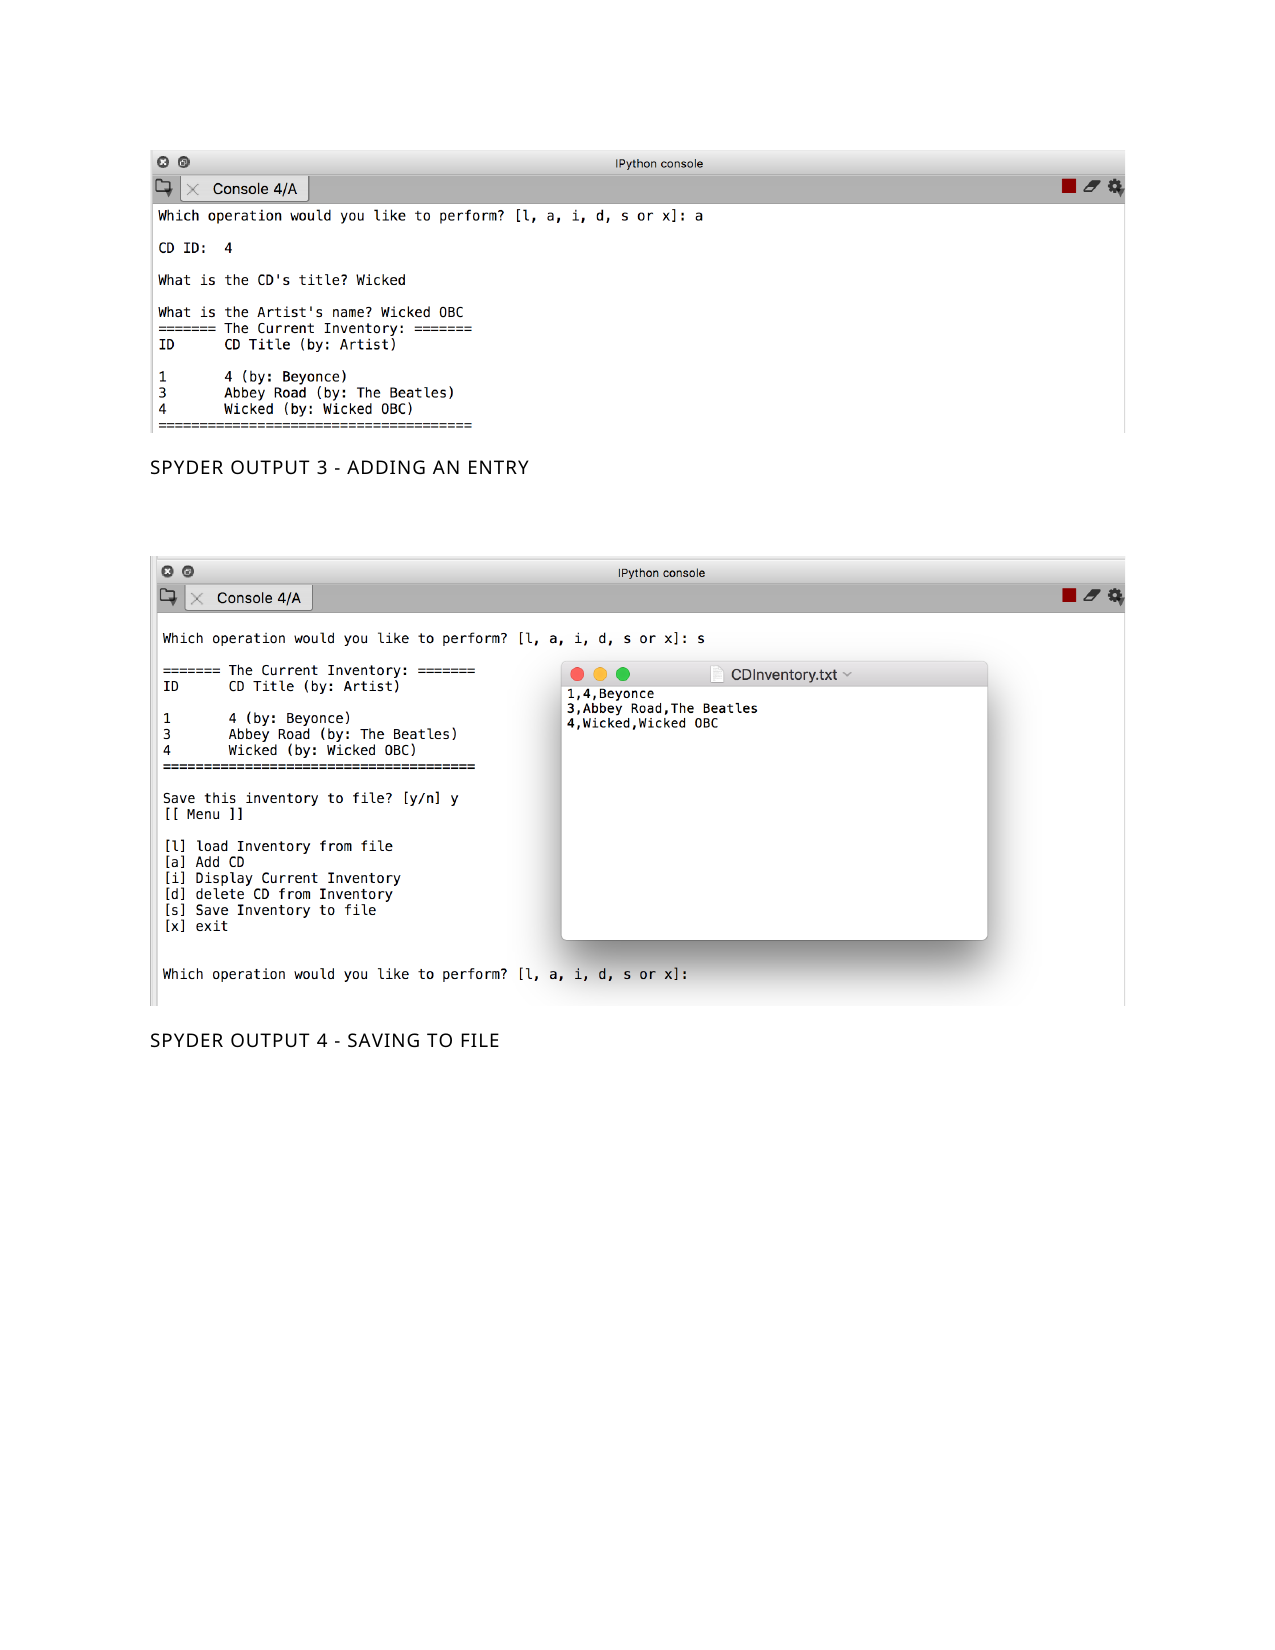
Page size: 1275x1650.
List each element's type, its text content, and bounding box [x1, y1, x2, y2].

text Spyder Output 4 - Saving to File [150, 1028, 1125, 1053]
picture [150, 556, 1125, 1006]
picture [150, 150, 1125, 433]
text Spyder Output 3 - Adding an entry [150, 455, 1125, 480]
